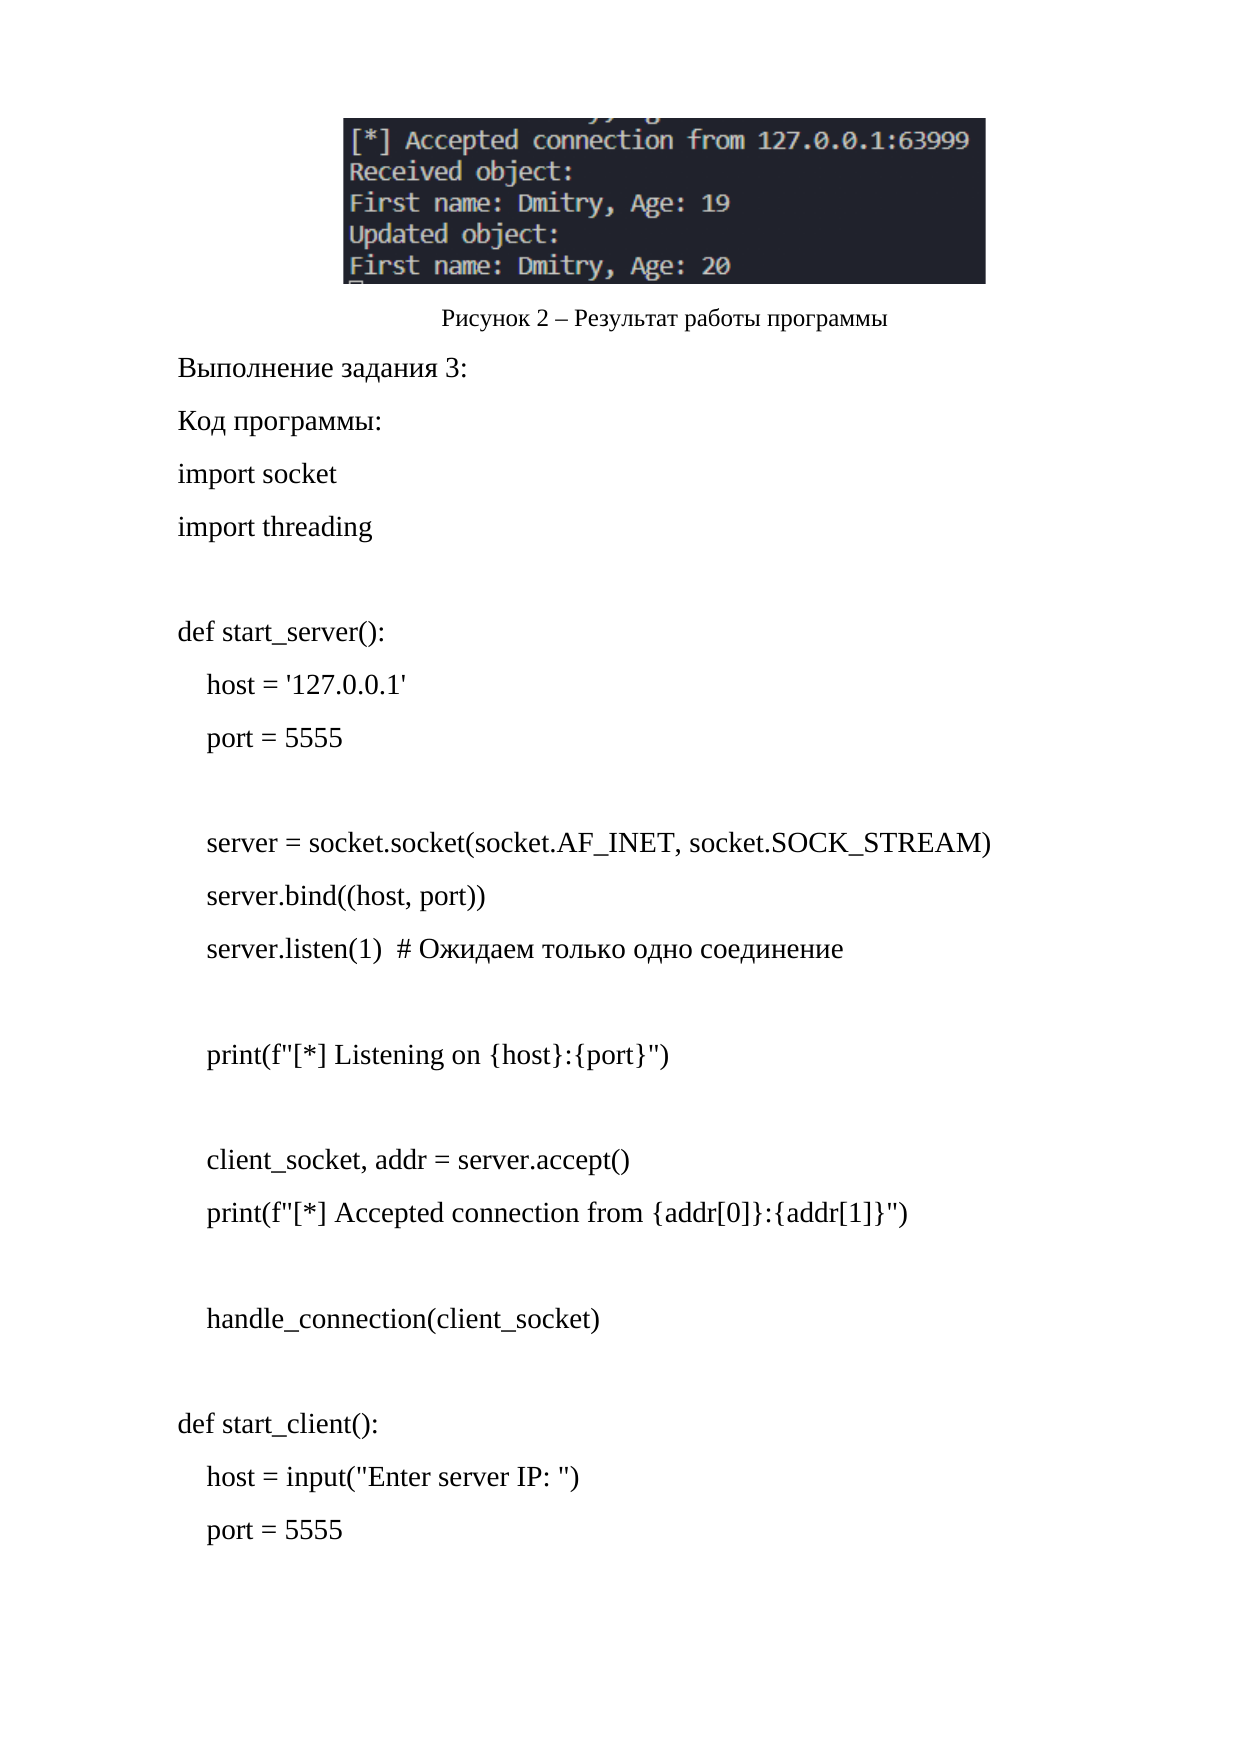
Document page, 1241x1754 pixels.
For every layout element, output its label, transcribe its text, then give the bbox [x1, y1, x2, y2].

picture [343, 118, 986, 284]
text print(f"[*] Accepted connection from {addr[0]}:{addr[1]}") [177, 1195, 1152, 1229]
text host = input("Enter server IP: ") [177, 1459, 1152, 1493]
text def start_server(): [177, 614, 1152, 648]
text server.bind((host, port)) [177, 878, 1152, 912]
text server = socket.socket(socket.AF_INET, socket.SOCK_STREAM) [177, 826, 1152, 859]
text client_socket, addr = server.accept() [177, 1142, 1152, 1176]
text server.listen(1) # Ожидаем только одно соединение [177, 931, 1152, 965]
text handle_connection(client_socket) [177, 1301, 1152, 1334]
text import socket [177, 456, 1152, 489]
text Код программы: [177, 403, 1152, 437]
text port = 5555 [177, 720, 1152, 753]
text import threading [177, 509, 1152, 542]
text Рисунок 2 – Результат работы программы [177, 303, 1152, 331]
text host = '127.0.0.1' [177, 667, 1152, 701]
text print(f"[*] Listening on {host}:{port}") [177, 1037, 1152, 1070]
text port = 5555 [177, 1512, 1152, 1546]
text Выполнение задания 3: [177, 350, 1152, 384]
text def start_client(): [177, 1407, 1152, 1440]
